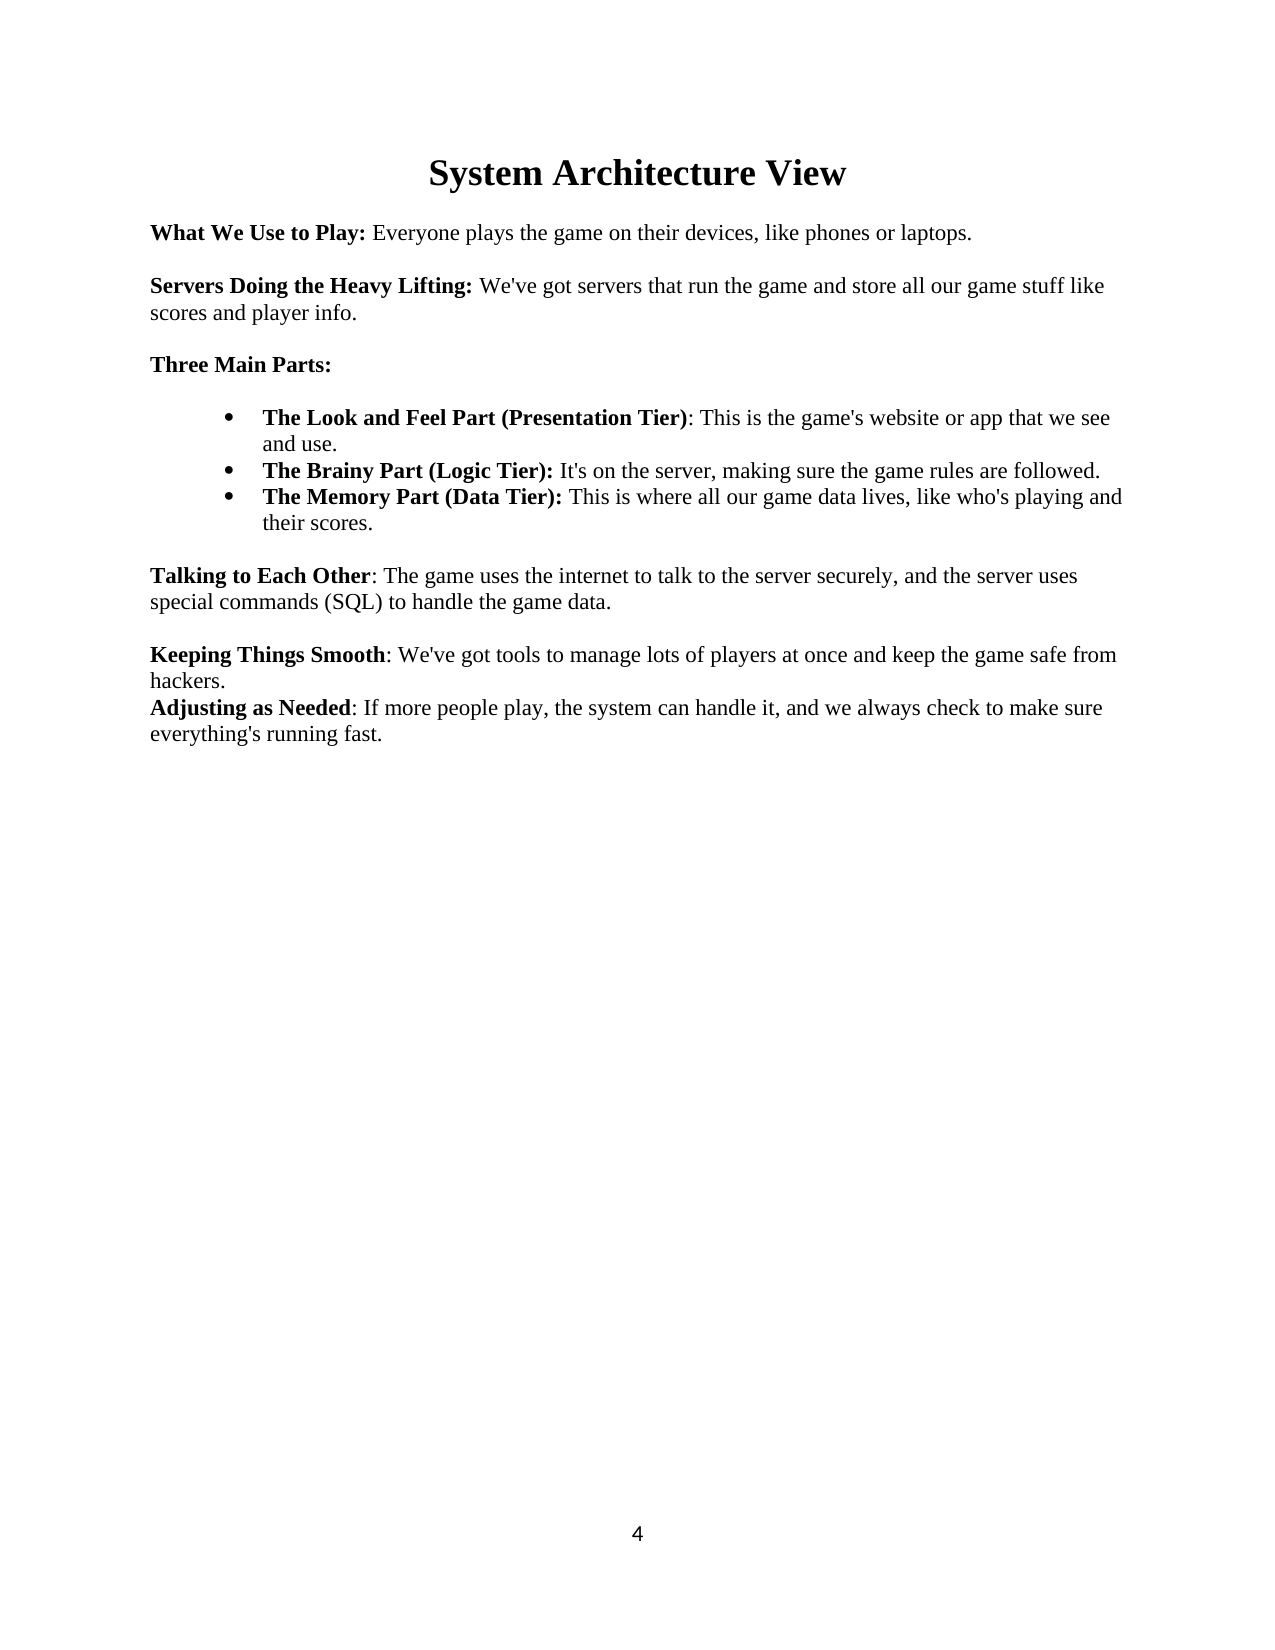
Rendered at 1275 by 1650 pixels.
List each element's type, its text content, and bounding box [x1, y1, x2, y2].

subtitle System Architecture View [150, 150, 1125, 193]
subtitle Three Main Parts: [150, 351, 1125, 378]
subtitle Servers Doing the Heavy Lifting: We've got servers that run the game and store all our game stuff like scores and player info. [150, 272, 1125, 325]
subtitle Keeping Things Smooth: We've got tools to manage lots of players at once and keep the game safe from hackers. [150, 641, 1125, 694]
subtitle The Look and Feel Part (Presentation Tier): This is the game's website or app that we see and use. [225, 404, 1125, 457]
subtitle What We Use to Play: Everyone plays the game on their devices, like phones or laptops. [150, 219, 1125, 246]
subtitle Talking to Each Other: The game uses the internet to talk to the server securely, and the server uses special commands (SQL) to handle the game data. [150, 562, 1125, 615]
subtitle The Brainy Part (Logic Tier): It's on the server, making sure the game rules are followed. [225, 457, 1125, 483]
subtitle The Memory Part (Data Tier): This is where all our game data lives, like who's playing and their scores. [225, 483, 1125, 536]
subtitle Adjusting as Needed: If more people play, the system can handle it, and we always check to make sure everything's running fast. [150, 694, 1125, 747]
